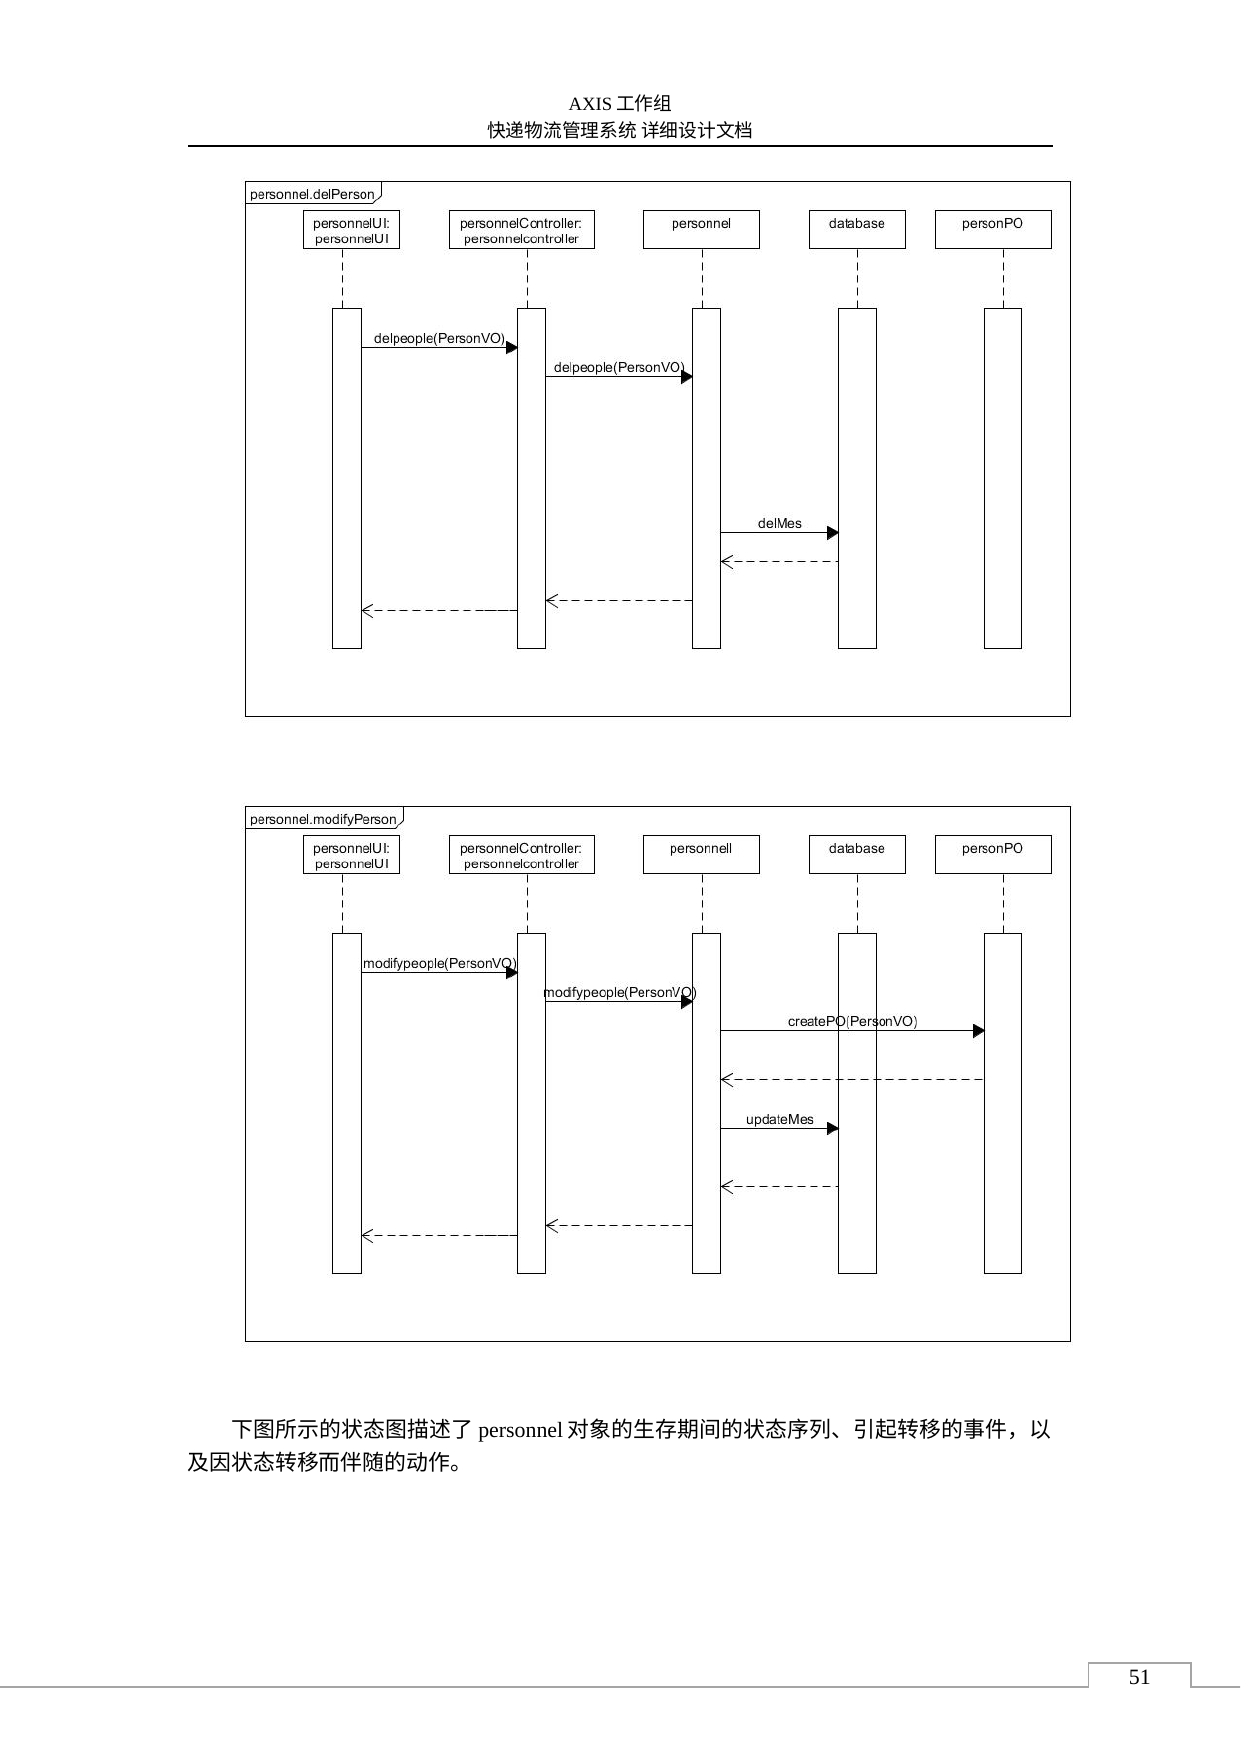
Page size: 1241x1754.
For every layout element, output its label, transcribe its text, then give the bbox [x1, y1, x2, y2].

text 下图所示的状态图描述了personnel对象的生存期间的状态序列、引起转移的事件，以及因状态转移而伴随的动作。 [187, 1412, 1053, 1477]
picture [225, 162, 1090, 736]
picture [225, 787, 1090, 1361]
